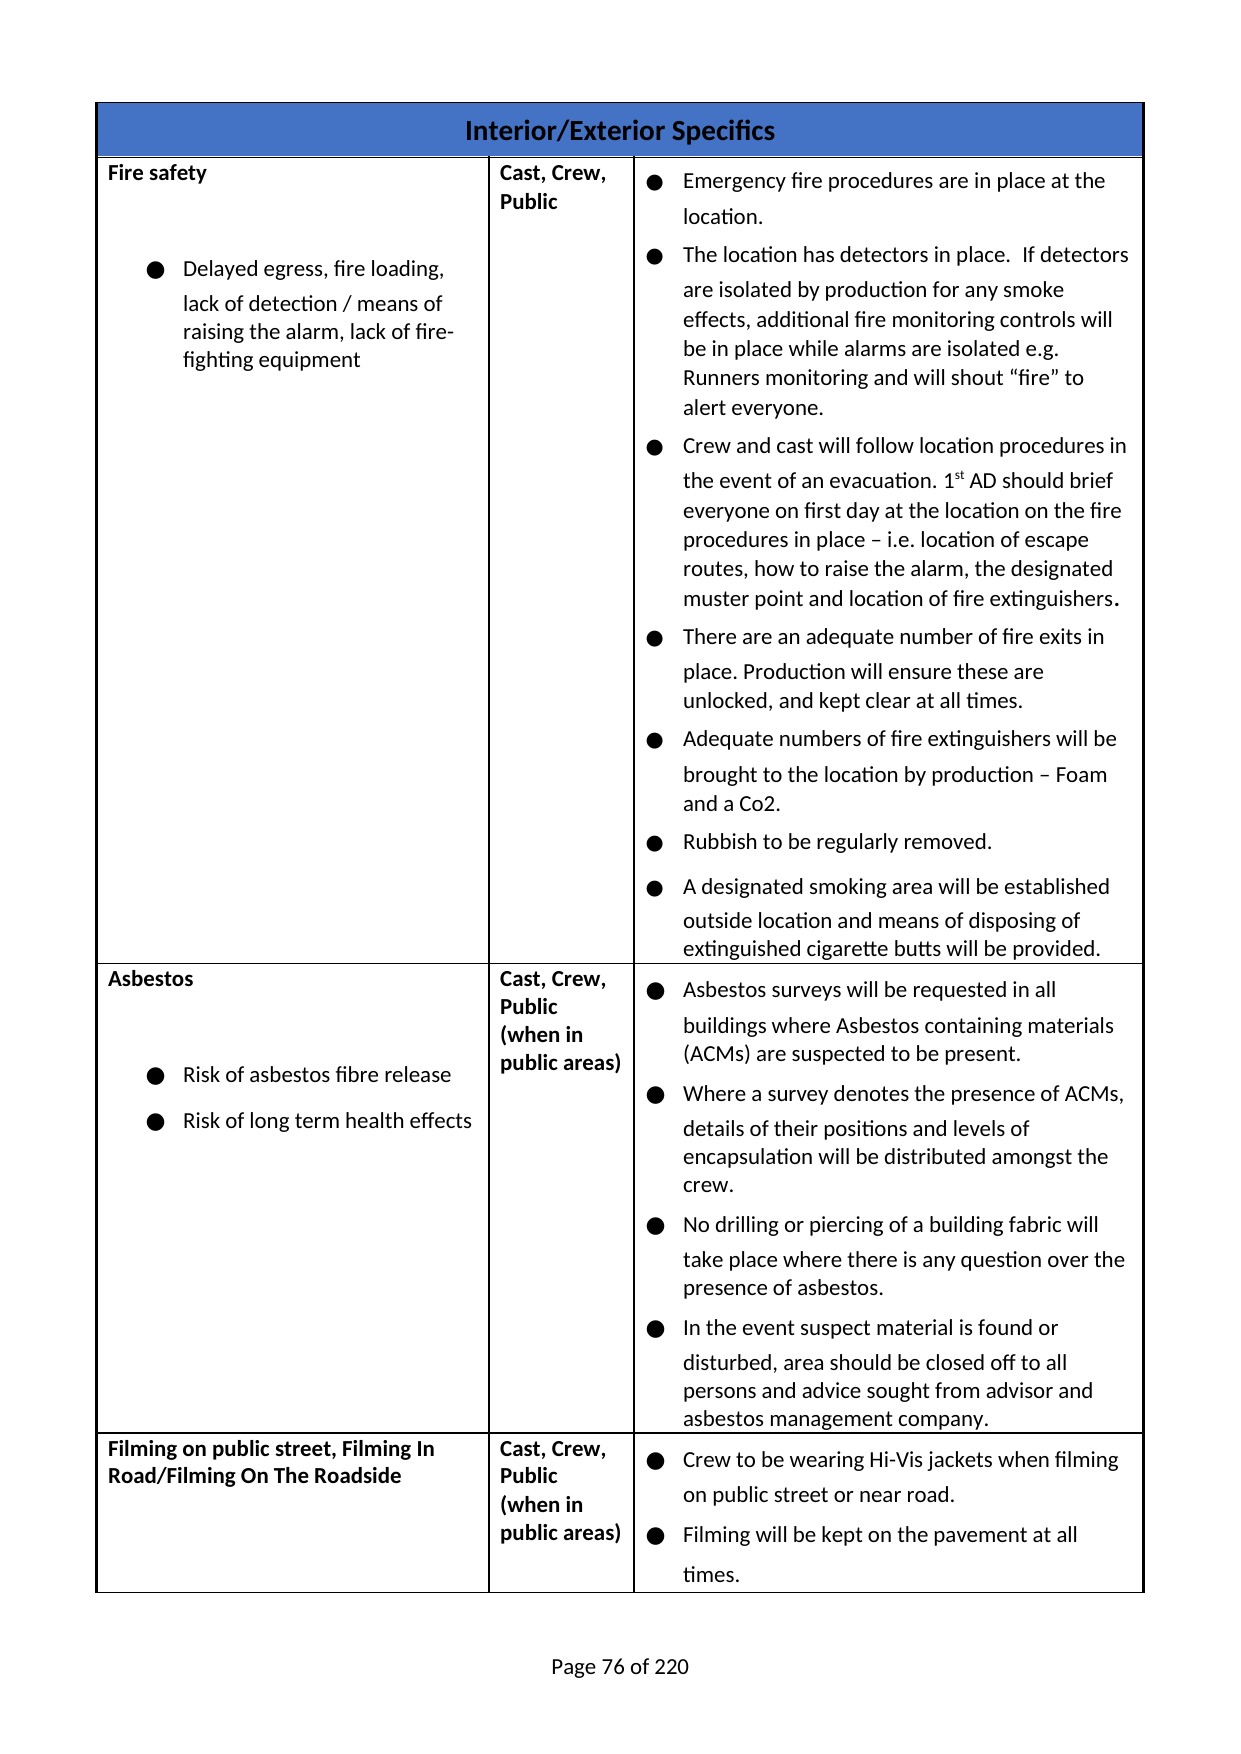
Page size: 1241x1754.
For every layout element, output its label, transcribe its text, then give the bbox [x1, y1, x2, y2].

table_cell Asbestos surveys will be requested in all buildings where Asbestos containing materials (ACMs) are suspected to be present. Where a survey denotes the presence of ACMs, details of their positions and levels of encapsulation will be distributed amongst the crew. No drilling or piercing of a building fabric will take place where there is any question over the presence of asbestos. In the event suspect material is found or disturbed, area should be closed off to all persons and advice sought from advisor and asbestos management company. [635, 964, 1142, 1432]
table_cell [635, 1434, 1142, 1592]
table_cell Interior/Exterior Specifics [98, 103, 1142, 156]
table_cell Cast, Crew, Public [490, 158, 633, 962]
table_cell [98, 1434, 488, 1592]
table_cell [490, 1434, 633, 1592]
table_cell Fire safety Delayed egress, fire loading, lack of detection / means of raising the alarm, lack of fire-fighting equipment [98, 158, 488, 962]
table_cell Asbestos Risk of asbestos fibre release Risk of long term health effects [98, 964, 488, 1432]
table_cell Emergency fire procedures are in place at the location. The location has detectors in place. If detectors are isolated by production for any smoke effects, additional fire monitoring controls will be in place while alarms are isolated e.g. Runners monitoring and will shout “fire” to alert everyone. Crew and cast will follow location procedures in the event of an evacuation. 1st AD should brief everyone on first day at the location on the fire procedures in place – i.e. location of escape routes, how to raise the alarm, the designated muster point and location of fire extinguishers. There are an adequate number of fire exits in place. Production will ensure these are unlocked, and kept clear at all times. Adequate numbers of fire extinguishers will be brought to the location by production – Foam and a Co2. Rubbish to be regularly removed. A designated smoking area will be established outside location and means of disposing of extinguished cigarette butts will be provided. [635, 158, 1142, 962]
table_cell Cast, Crew, Public (when in public areas) [490, 964, 633, 1432]
